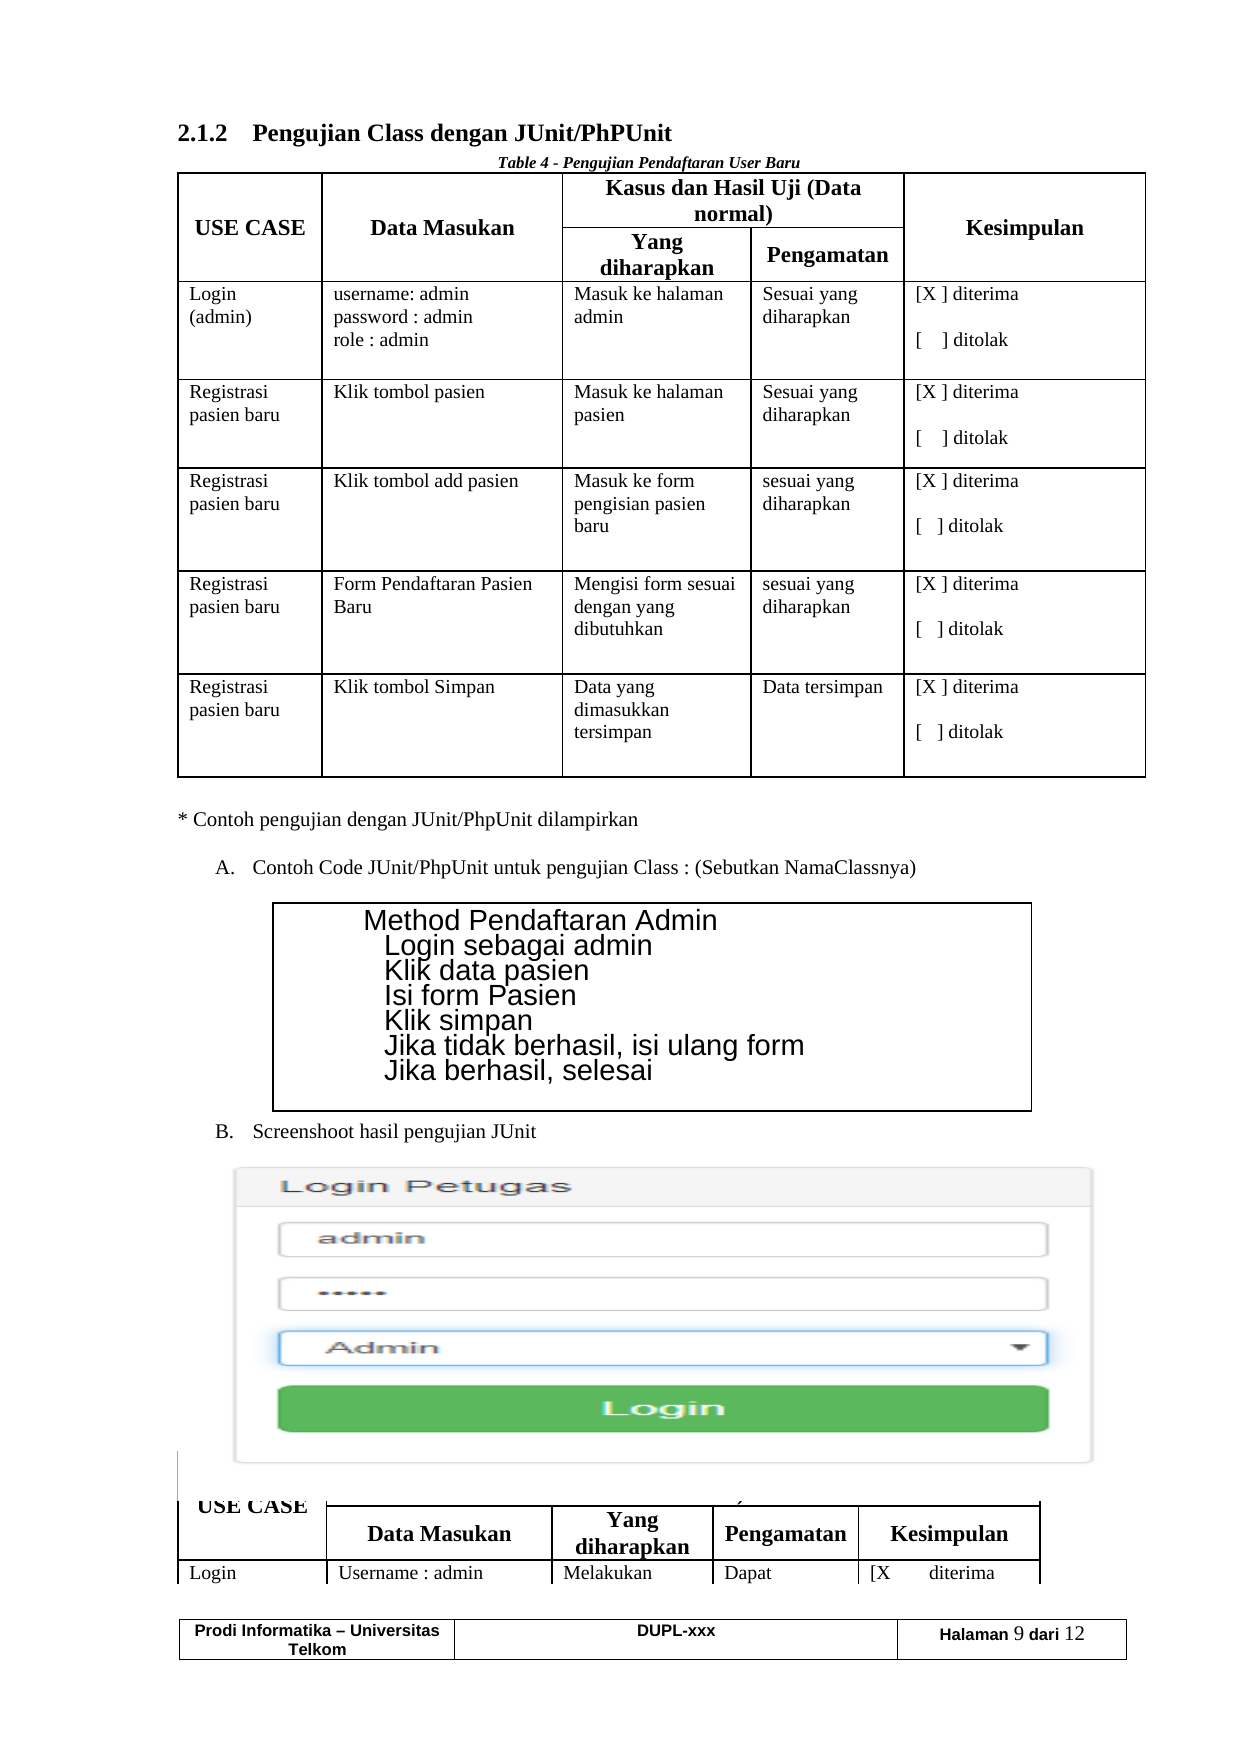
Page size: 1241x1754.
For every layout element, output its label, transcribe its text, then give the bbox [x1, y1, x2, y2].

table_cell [328, 1561, 551, 1583]
list Contoh Code JUnit/PhpUnit untuk pengujian Class : (Sebutkan NamaClassnya) [215, 855, 1122, 879]
table_cell [X ] diterima [ ] ditolak [905, 675, 1145, 776]
subtitle Pengujian Class dengan JUnit/PhPUnit [177, 118, 1122, 147]
table_header USE CASE [179, 1501, 326, 1559]
table_header Kesimpulan [905, 174, 1145, 281]
table_header Data Masukan [323, 174, 562, 281]
table_cell Pengamatan [752, 228, 903, 281]
table_cell Kesimpulan [859, 1507, 1039, 1559]
table_cell [X ] diterima [ ] ditolak [905, 380, 1145, 467]
table_cell Mengisi form sesuai dengan yang dibutuhkan [563, 572, 750, 673]
table_header USE CASE [179, 174, 321, 281]
table_cell sesuai yang diharapkan [752, 469, 903, 570]
table_cell Registrasi pasien baru [179, 469, 321, 570]
table_cell [X ] diterima [ ] ditolak [905, 469, 1145, 570]
table_cell Klik tombol add pasien [323, 469, 562, 570]
text Table 4 - Pengujian Pendaftaran User Baru [177, 153, 1122, 172]
table_cell Pengamatan [714, 1507, 858, 1559]
table_cell Sesuai yang diharapkan [752, 380, 903, 467]
table_cell Data tersimpan [752, 675, 903, 776]
table_header [327, 1501, 552, 1505]
table_cell [X ] diterima [ ] ditolak [905, 282, 1145, 378]
table_cell [X ] [ ] [859, 1561, 913, 1583]
table_cell Klik tombol Simpan [323, 675, 562, 776]
table_header [913, 1501, 1039, 1505]
picture [177, 1143, 1187, 1501]
table_cell [X ] diterima [ ] ditolak [905, 572, 1145, 673]
table_cell Registrasi pasien baru [179, 675, 321, 776]
table_header [859, 1501, 913, 1505]
table_cell Masuk ke form pengisian pasien baru [563, 469, 750, 570]
table_cell username: admin password : admin role : admin [323, 282, 562, 378]
table_cell Dapat melakukan [714, 1561, 858, 1583]
table_cell Sesuai yang diharapkan [752, 282, 903, 378]
text * Contoh pengujian dengan JUnit/PhpUnit dilampirkan [177, 807, 1122, 831]
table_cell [553, 1561, 712, 1583]
table_cell Login [179, 1561, 326, 1583]
table_cell Login (admin) [179, 282, 321, 378]
table_cell diterima ditolak [913, 1561, 1039, 1583]
table_cell Data yang dimasukkan tersimpan [563, 675, 750, 776]
table_cell Registrasi pasien baru [179, 380, 321, 467]
table_cell sesuai yang diharapkan [752, 572, 903, 673]
table_cell Yang diharapkan [553, 1507, 712, 1559]
table_cell Yang diharapkan [563, 228, 750, 281]
table_cell Masuk ke halaman pasien [563, 380, 750, 467]
table_cell Form Pendaftaran Pasien Baru [323, 572, 562, 673]
table_cell Klik tombol pasien [323, 380, 562, 467]
table_cell Registrasi pasien baru [179, 572, 321, 673]
table_cell Masuk ke halaman admin [563, 282, 750, 378]
table_cell Data Masukan [327, 1507, 551, 1559]
table_header Kasus dan Hasil Uji (Data normal) [563, 174, 903, 227]
list Screenshoot hasil pengujian JUnit [215, 1119, 1122, 1143]
